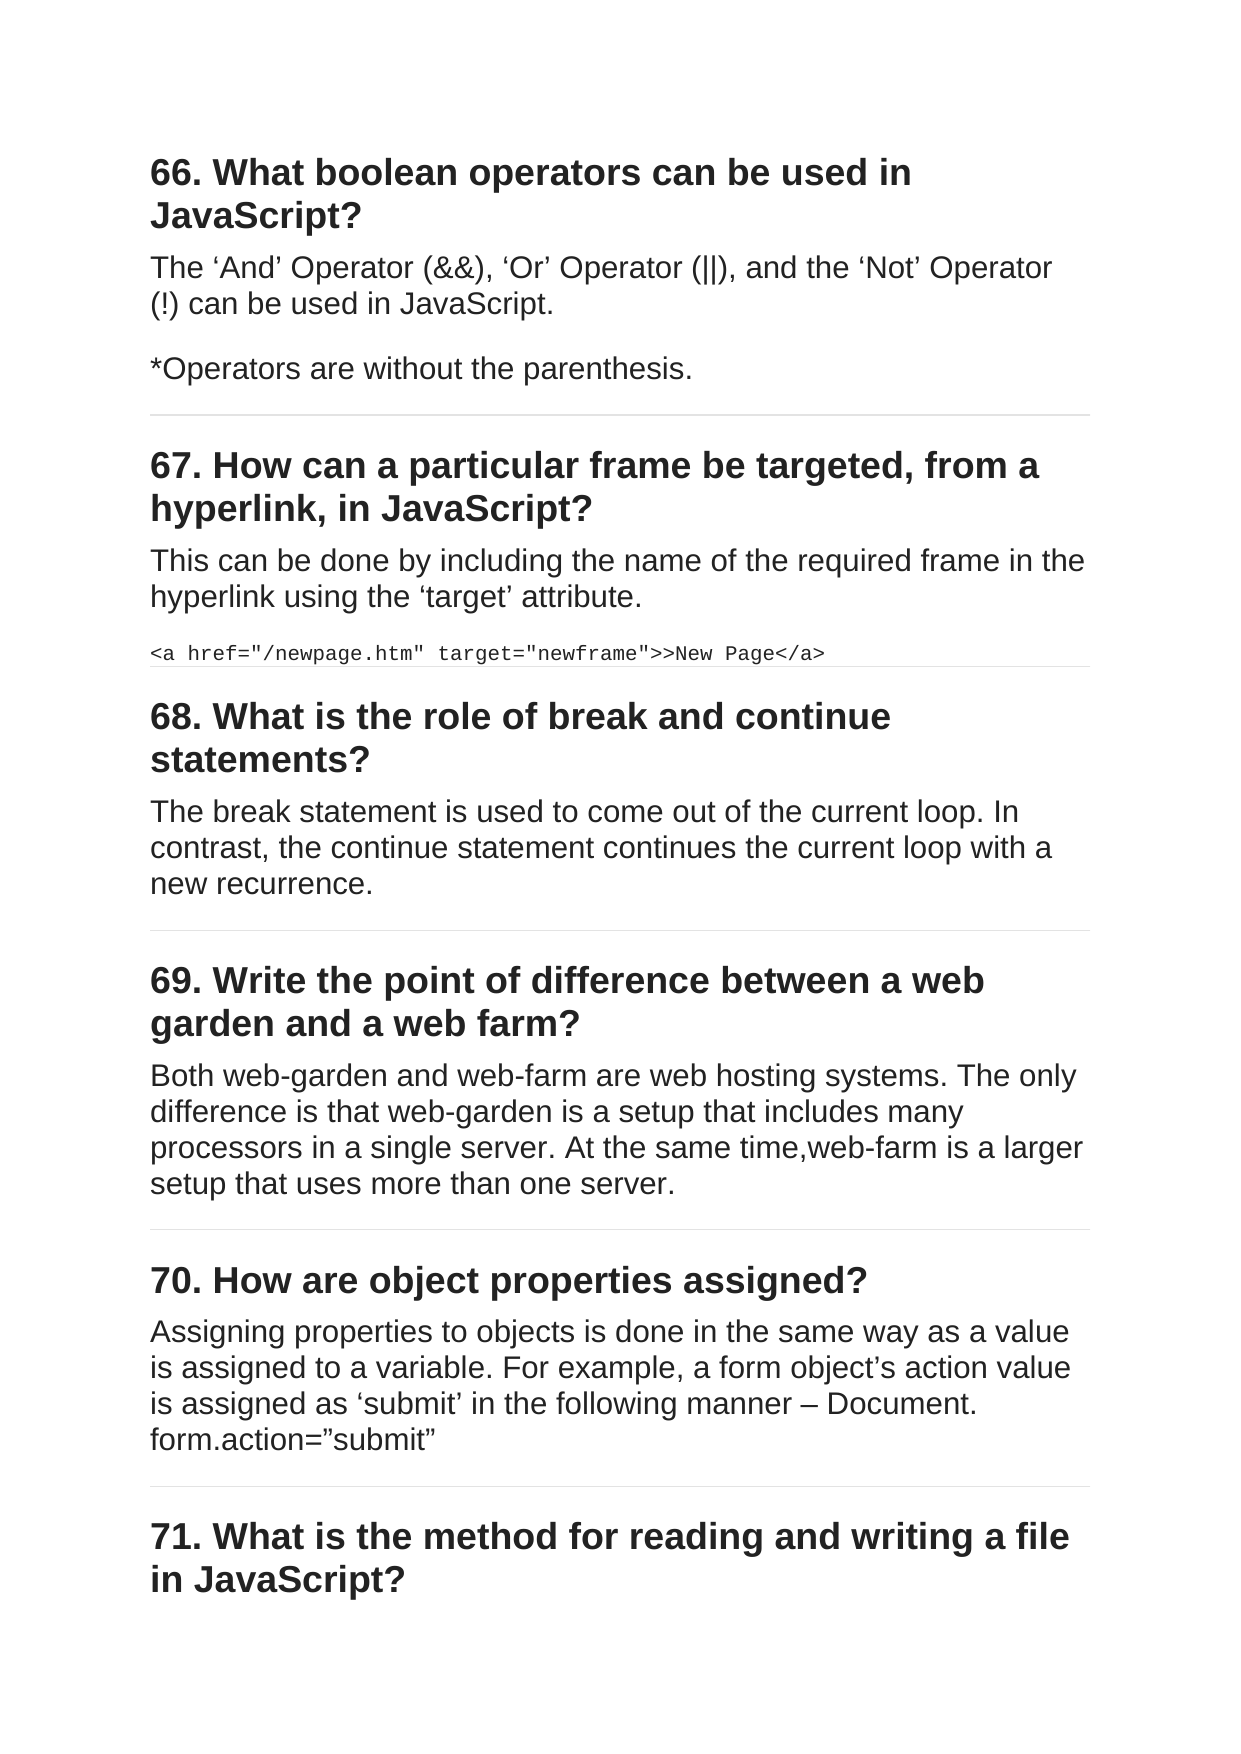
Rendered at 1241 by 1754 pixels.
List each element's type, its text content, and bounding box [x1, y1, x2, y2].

text 66. What boolean operators can be used in JavaScript? [150, 150, 1090, 236]
text *Operators are without the parenthesis. [150, 350, 1090, 386]
text Both web-garden and web-farm are web hosting systems. The only difference is that web-garden is a setup that includes many processors in a single server. At the same time,web-farm is a larger setup that uses more than one server. [150, 1057, 1090, 1201]
text Assigning properties to objects is done in the same way as a value is assigned to a variable. For example, a form object’s action value is assigned as ‘submit’ in the following manner – Document. form.action=”submit” [150, 1313, 1090, 1457]
text 70. How are object properties assigned? [150, 1258, 1090, 1301]
text 68. What is the role of break and continue statements? [150, 694, 1090, 781]
text The break statement is used to come out of the current loop. In contrast, the continue statement continues the current loop with a new recurrence. [150, 793, 1090, 901]
text <a href="/newpage.htm" target="newframe">>New Page</a> [150, 643, 1090, 666]
text 67. How can a particular frame be targeted, from a hyperlink, in JavaScript? [150, 443, 1090, 529]
text The ‘And’ Operator (&&), ‘Or’ Operator (||), and the ‘Not’ Operator (!) can be used in JavaScript. [150, 249, 1090, 321]
text This can be done by including the name of the required frame in the hyperlink using the ‘target’ attribute. [150, 542, 1090, 613]
text 71. What is the method for reading and writing a file in JavaScript? [150, 1514, 1090, 1601]
text 69. Write the point of difference between a web garden and a web farm? [150, 958, 1090, 1044]
